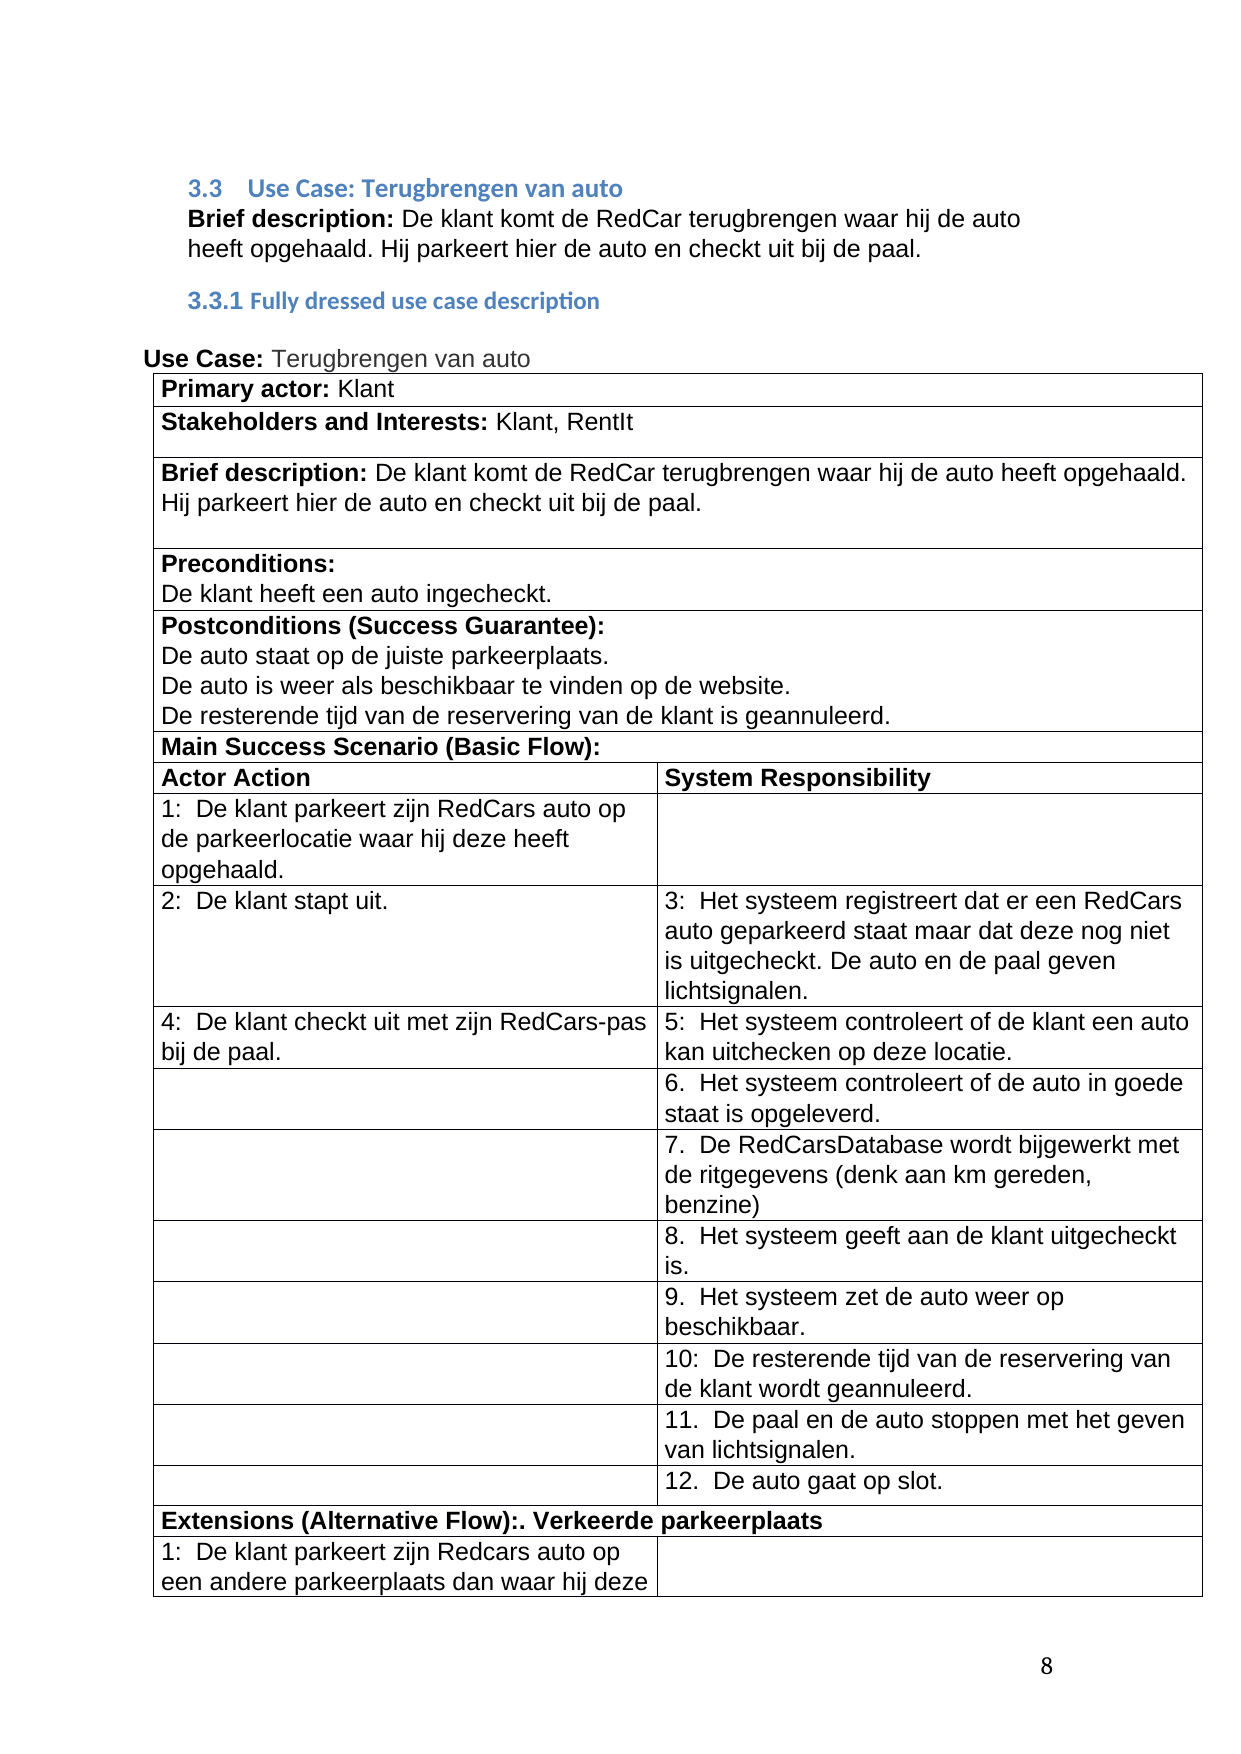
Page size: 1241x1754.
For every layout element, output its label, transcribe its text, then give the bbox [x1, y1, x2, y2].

table_cell [154, 1344, 657, 1404]
table_cell 1: De klant parkeert zijn Redcars auto op een andere parkeerplaats dan waar hij deze heeft opgehaald. [154, 1537, 657, 1596]
table_cell Main Success Scenario (Basic Flow): [154, 732, 1202, 762]
table_header Primary actor: Klant [154, 374, 1202, 406]
table_cell [154, 1466, 657, 1505]
table_cell 1: De klant parkeert zijn RedCars auto op de parkeerlocatie waar hij deze heeft opgehaald. [154, 794, 657, 885]
table_cell Brief description: De klant komt de RedCar terugbrengen waar hij de auto heeft opgehaald. Hij parkeert hier de auto en checkt uit bij de paal. [154, 458, 1202, 548]
subtitle Use Case: Terugbrengen van auto [187, 171, 1053, 204]
table_cell 5: Het systeem controleert of de klant een auto kan uitchecken op deze locatie. [658, 1007, 1202, 1067]
table_cell 7. De RedCarsDatabase wordt bijgewerkt met de ritgegevens (denk aan km gereden, benzine) [658, 1130, 1202, 1220]
table_cell Extensions (Alternative Flow):. Verkeerde parkeerplaats [154, 1506, 1202, 1536]
subtitle 3.3.1 Fully dressed use case description [187, 285, 1053, 315]
table_cell Preconditions: De klant heeft een auto ingecheckt. [154, 549, 1202, 609]
table_cell Postconditions (Success Guarantee): De auto staat op de juiste parkeerplaats. De auto is weer als beschikbaar te vinden op de website. De resterende tijd van de reservering van de klant is geannuleerd. [154, 611, 1202, 731]
table_cell 11. De paal en de auto stoppen met het geven van lichtsignalen. [658, 1405, 1202, 1465]
table_cell 4: De klant checkt uit met zijn RedCars-pas bij de paal. [154, 1007, 657, 1067]
table_cell [154, 1221, 657, 1281]
table_cell System Responsibility [658, 763, 1202, 793]
table_cell 8. Het systeem geeft aan de klant uitgecheckt is. [658, 1221, 1202, 1281]
table_cell [154, 1069, 657, 1129]
table_cell Stakeholders and Interests: Klant, RentIt [154, 407, 1202, 457]
table_cell 10: De resterende tijd van de reservering van de klant wordt geannuleerd. [658, 1344, 1202, 1404]
table_cell 9. Het systeem zet de auto weer op beschikbaar. [658, 1282, 1202, 1342]
table_cell [154, 1282, 657, 1342]
table_cell [658, 1537, 1202, 1596]
table_cell 12. De auto gaat op slot. [658, 1466, 1202, 1505]
text Use Case: Terugbrengen van auto [143, 344, 1053, 373]
table_cell [658, 794, 1202, 885]
table_cell Actor Action [154, 763, 657, 793]
table_cell [154, 1130, 657, 1220]
text Brief description: De klant komt de RedCar terugbrengen waar hij de auto heeft opgehaald. Hij parkeert hier de auto en checkt uit bij de paal. [187, 204, 1053, 263]
table_cell 6. Het systeem controleert of de auto in goede staat is opgeleverd. [658, 1069, 1202, 1129]
table_cell 2: De klant stapt uit. [154, 886, 657, 1006]
table_cell 3: Het systeem registreert dat er een RedCars auto geparkeerd staat maar dat deze nog niet is uitgecheckt. De auto en de paal geven lichtsignalen. [658, 886, 1202, 1006]
table_cell [154, 1405, 657, 1465]
